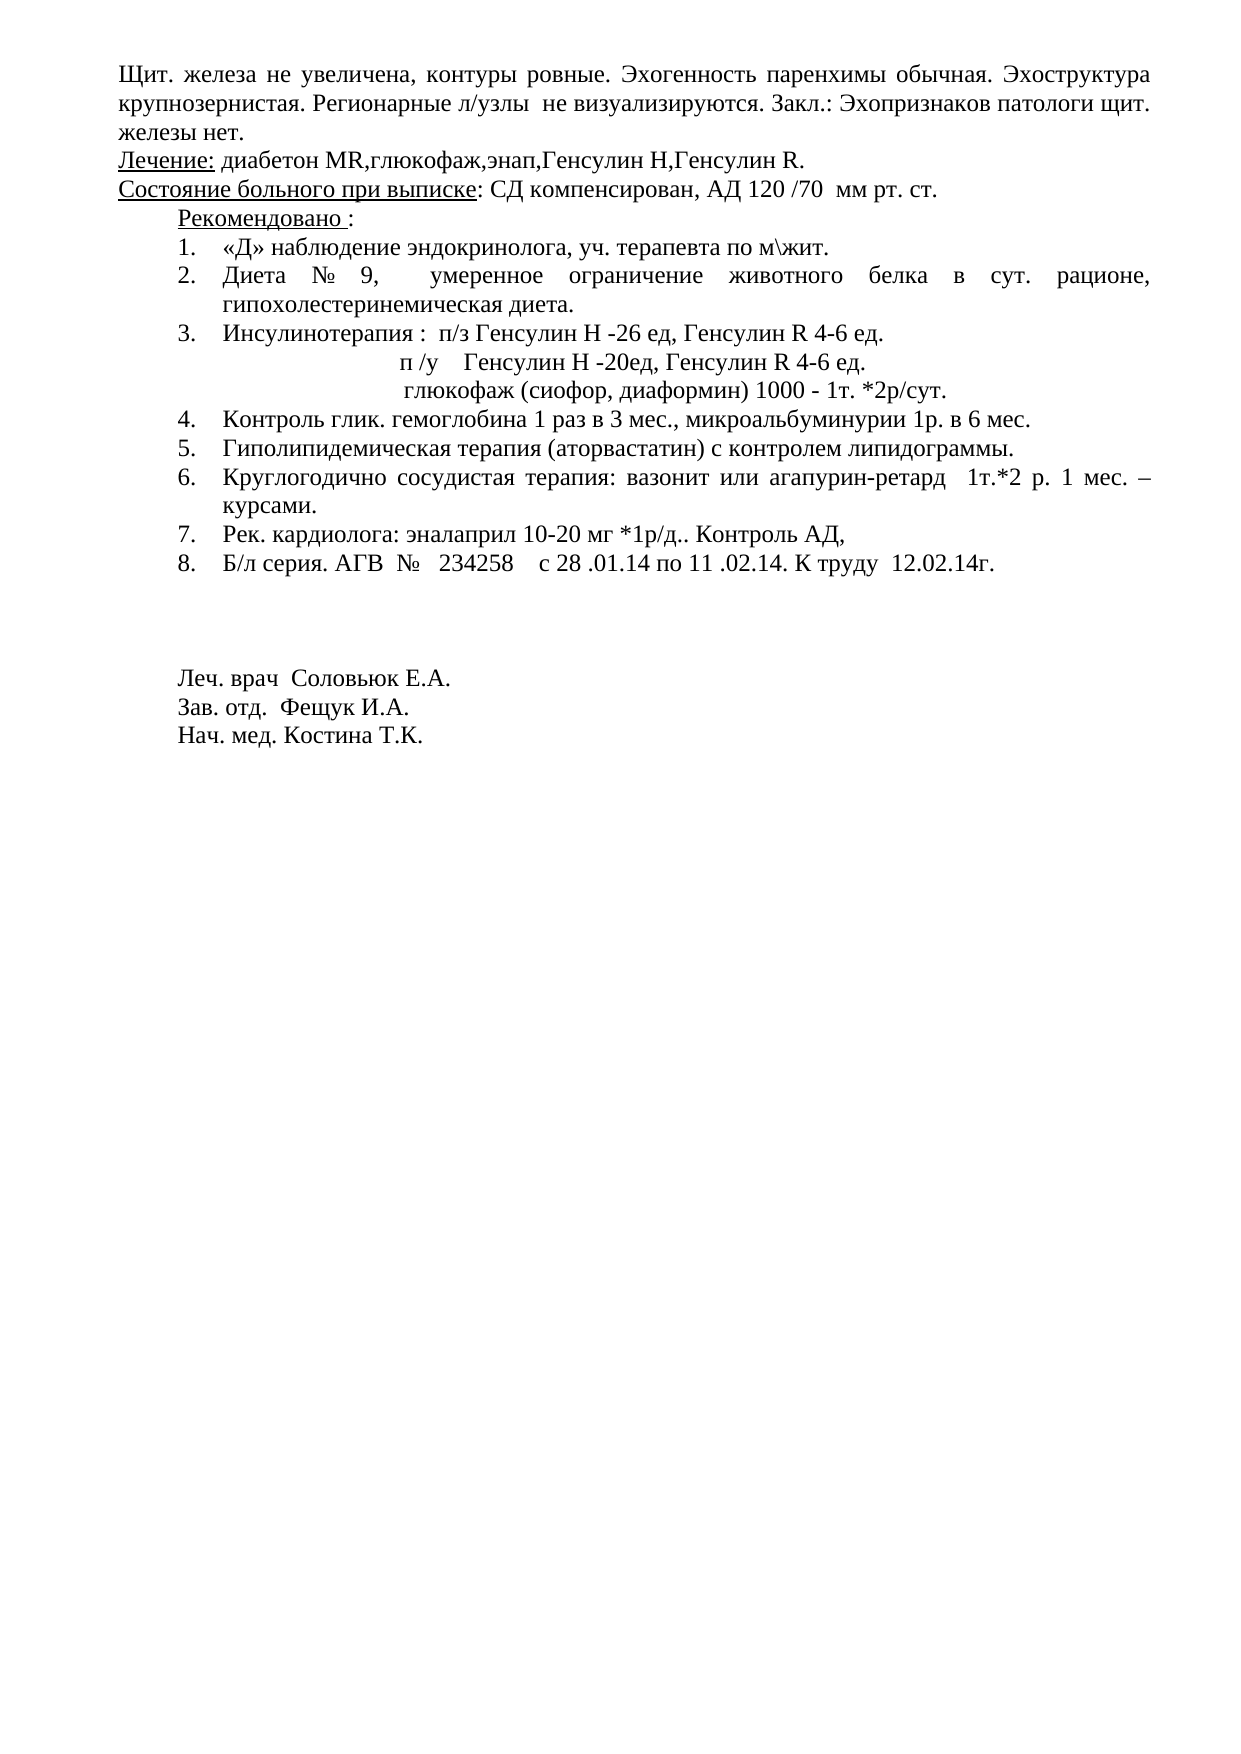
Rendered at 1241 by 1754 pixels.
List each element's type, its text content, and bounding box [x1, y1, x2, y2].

text Состояние больного при выписке: СД компенсирован, АД 120 /70 мм рт. ст. [118, 174, 1152, 203]
text Лечение: диабетон МR,глюкофаж,энап,Генсулин Н,Генсулин R. [118, 145, 1152, 174]
text Щит. железа не увеличена, контуры ровные. Эхогенность паренхимы обычная. Эхоструктура крупнозернистая. Регионарные л/узлы не визуализируются. Закл.: Эхопризнаков патологи щит. железы нет. [118, 59, 1152, 145]
list Диета № 9, умеренное ограничение животного белка в сут. рационе, гипохолестеринемическая диета. [177, 260, 1152, 318]
list «Д» наблюдение эндокринолога, уч. терапевта по м\жит. [177, 232, 1152, 260]
list Контроль глик. гемоглобина 1 раз в 3 мес., микроальбуминурии 1р. в 6 мес. [177, 404, 1152, 433]
text Зав. отд. Фещук И.А. [177, 692, 1152, 720]
text Рекомендовано : [177, 203, 1152, 232]
list Круглогодично сосудистая терапия: вазонит или агапурин-ретард 1т.*2 р. 1 мес. – курсами. [177, 462, 1152, 519]
list Инсулинотерапия : п/з Генсулин Н -26 ед, Генсулин R 4-6 ед. [177, 318, 1152, 347]
list Рек. кардиолога: эналаприл 10-20 мг *1р/д.. Контроль АД, [177, 519, 1152, 548]
list Гиполипидемическая терапия (аторвастатин) с контролем липидограммы. [177, 433, 1152, 462]
text глюкофаж (сиофор, диаформин) 1000 - 1т. *2р/сут. [222, 375, 1152, 404]
list Б/л серия. АГВ № 234258 с 28 .01.14 по 11 .02.14. К труду 12.02.14г. [177, 548, 1152, 577]
text п /у Генсулин Н -20ед, Генсулин R 4-6 ед. [118, 347, 1152, 375]
text Нач. мед. Костина Т.К. [177, 720, 1152, 749]
subtitle Леч. врач Соловьюк Е.А. [177, 663, 1152, 692]
